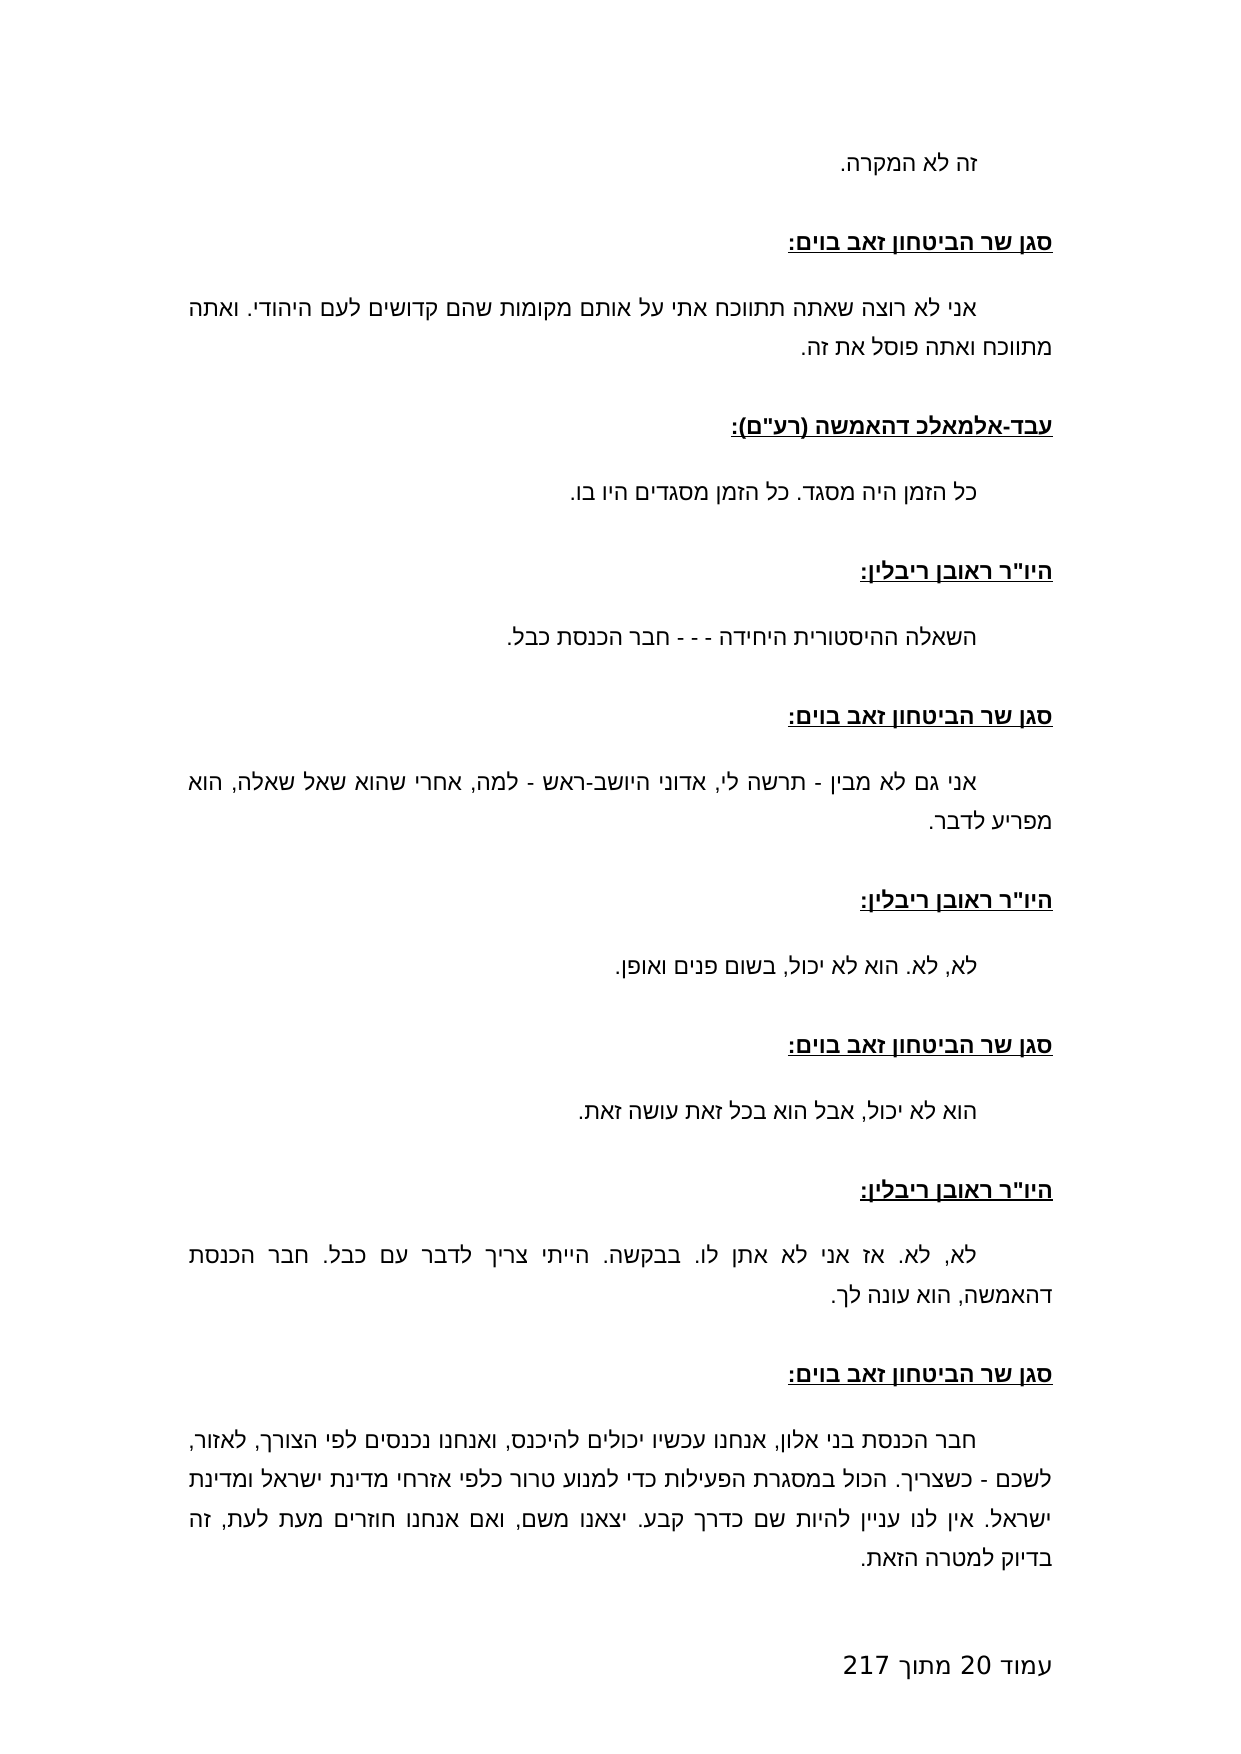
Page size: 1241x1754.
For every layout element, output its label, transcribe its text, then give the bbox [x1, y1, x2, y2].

text אני לא רוצה שאתה תתווכח אתי על אותם מקומות שהם קדושים לעם היהודי. ואתה מתווכח ואתה פוסל את זה. [187, 295, 1053, 361]
text היו"ר ראובן ריבלין: [187, 887, 1053, 913]
text חבר הכנסת בני אלון, אנחנו עכשיו יכולים להיכנס, ואנחנו נכנסים לפי הצורך, לאזור, לשכם - כשצריך. הכול במסגרת הפעילות כדי למנוע טרור כלפי אזרחי מדינת ישראל ומדינת ישראל. אין לנו עניין להיות שם כדרך קבע. יצאנו משם, ואם אנחנו חוזרים מעת לעת, זה בדיוק למטרה הזאת. [187, 1427, 1053, 1572]
text עבד-אלמאלכ דהאמשה (רע"ם): [187, 413, 1053, 439]
text זה לא המקרה. [187, 150, 1053, 176]
text לא, לא. הוא לא יכול, בשום פנים ואופן. [187, 953, 1053, 979]
text היו"ר ראובן ריבלין: [187, 558, 1053, 584]
text אני גם לא מבין - תרשה לי, אדוני היושב-ראש - למה, אחרי שהוא שאל שאלה, הוא מפריע לדבר. [187, 769, 1053, 834]
text סגן שר הביטחון זאב בוים: [187, 703, 1053, 729]
text הוא לא יכול, אבל הוא בכל זאת עושה זאת. [187, 1098, 1053, 1124]
text סגן שר הביטחון זאב בוים: [187, 229, 1053, 255]
text לא, לא. אז אני לא אתן לו. בבקשה. הייתי צריך לדבר עם כבל. חבר הכנסת דהאמשה, הוא עונה לך. [187, 1242, 1053, 1308]
text סגן שר הביטחון זאב בוים: [187, 1032, 1053, 1058]
text סגן שר הביטחון זאב בוים: [187, 1361, 1053, 1387]
text השאלה ההיסטורית היחידה - - - חבר הכנסת כבל. [187, 624, 1053, 650]
text כל הזמן היה מסגד. כל הזמן מסגדים היו בו. [187, 479, 1053, 505]
text היו"ר ראובן ריבלין: [187, 1177, 1053, 1203]
